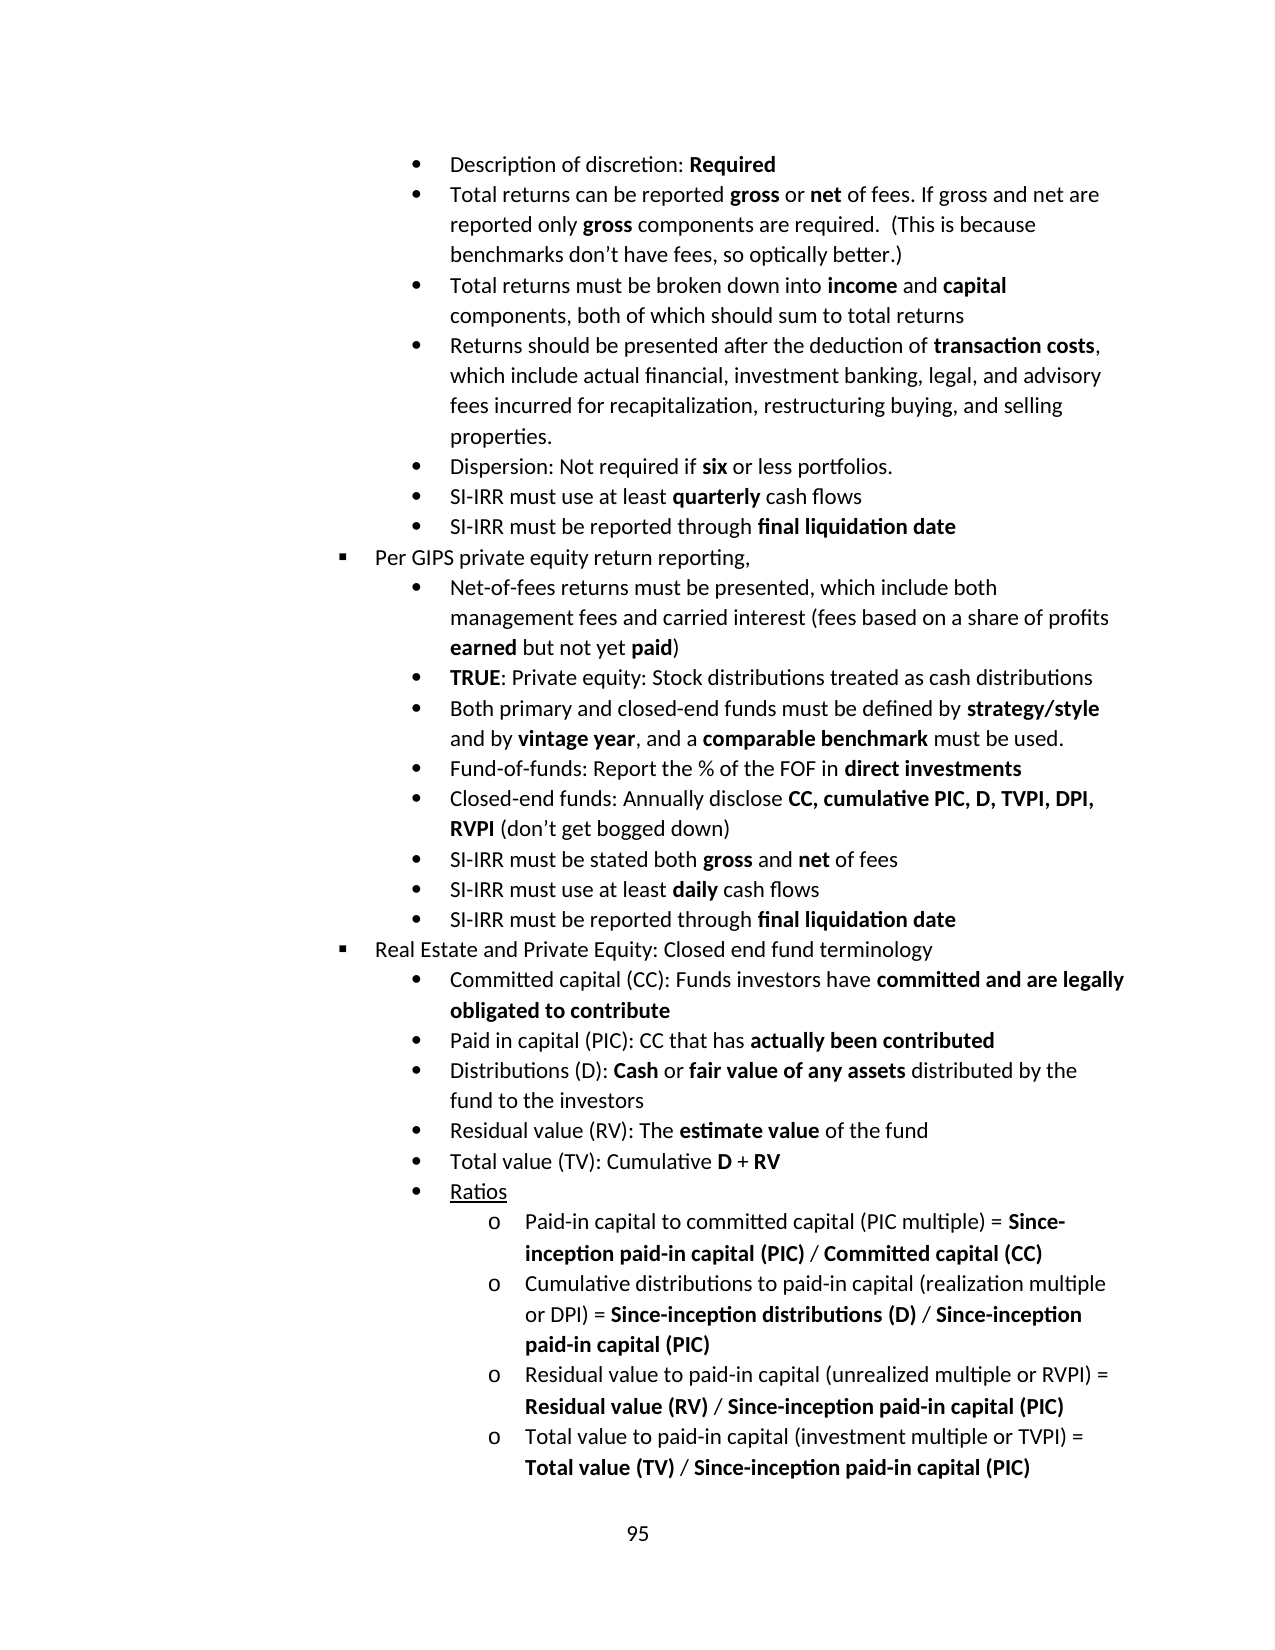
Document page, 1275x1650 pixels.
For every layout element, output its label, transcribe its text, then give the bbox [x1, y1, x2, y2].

list TRUE: Private equity: Stock distributions treated as cash distributions [412, 663, 1125, 692]
list Distributions (D): Cash or fair value of any assets distributed by the fund to the investors [412, 1056, 1125, 1114]
list Per GIPS private equity return reporting, [337, 543, 1125, 571]
list Total value (TV): Cumulative D + RV [412, 1147, 1125, 1175]
list SI-IRR must be stated both gross and net of fees [412, 845, 1125, 873]
list Cumulative distributions to paid-in capital (realization multiple or DPI) = Since-inception distributions (D) / Since-inception paid-in capital (PIC) [487, 1269, 1125, 1358]
list Total value to paid-in capital (investment multiple or TVPI) = Total value (TV) / Since-inception paid-in capital (PIC) [487, 1422, 1125, 1482]
list Committed capital (CC): Funds investors have committed and are legally obligated to contribute [412, 966, 1125, 1024]
list SI-IRR must be reported through final liquidation date [412, 905, 1125, 933]
list SI-IRR must be reported through final liquidation date [412, 512, 1125, 541]
list Total returns can be reported gross or net of fees. If gross and net are reported only gross components are required. (This is because benchmarks don’t have fees, so optically better.) [412, 180, 1125, 269]
list Description of discretion: Required [412, 150, 1125, 178]
list Net-of-fees returns must be presented, which include both management fees and carried interest (fees based on a share of profits earned but not yet paid) [412, 573, 1125, 661]
list Residual value to paid-in capital (unrealized multiple or RVPI) = Residual value (RV) / Since-inception paid-in capital (PIC) [487, 1361, 1125, 1420]
list Dispersion: Not required if six or less portfolios. [412, 452, 1125, 480]
list Real Estate and Private Equity: Closed end fund terminology [337, 935, 1125, 963]
list Returns should be presented after the deduction of transaction costs, which include actual financial, investment banking, legal, and advisory fees incurred for recapitalization, restructuring buying, and selling properties. [412, 331, 1125, 450]
list Fund-of-funds: Report the % of the FOF in direct investments [412, 754, 1125, 782]
list SI-IRR must use at least quarterly cash flows [412, 482, 1125, 510]
list Both primary and closed-end funds must be defined by strategy/style and by vintage year, and a comparable benchmark must be used. [412, 694, 1125, 752]
list Closed-end funds: Annually disclose CC, cumulative PIC, D, TVPI, DPI, RVPI (don’t get bogged down) [412, 784, 1125, 843]
list Ratios [412, 1177, 1125, 1205]
list Paid-in capital to committed capital (PIC multiple) = Since-inception paid-in capital (PIC) / Committed capital (CC) [487, 1207, 1125, 1267]
list Paid in capital (PIC): CC that has actually been contributed [412, 1026, 1125, 1054]
list Residual value (RV): The estimate value of the fund [412, 1117, 1125, 1145]
list SI-IRR must use at least daily cash flows [412, 875, 1125, 903]
list Total returns must be broken down into income and capital components, both of which should sum to total returns [412, 271, 1125, 329]
